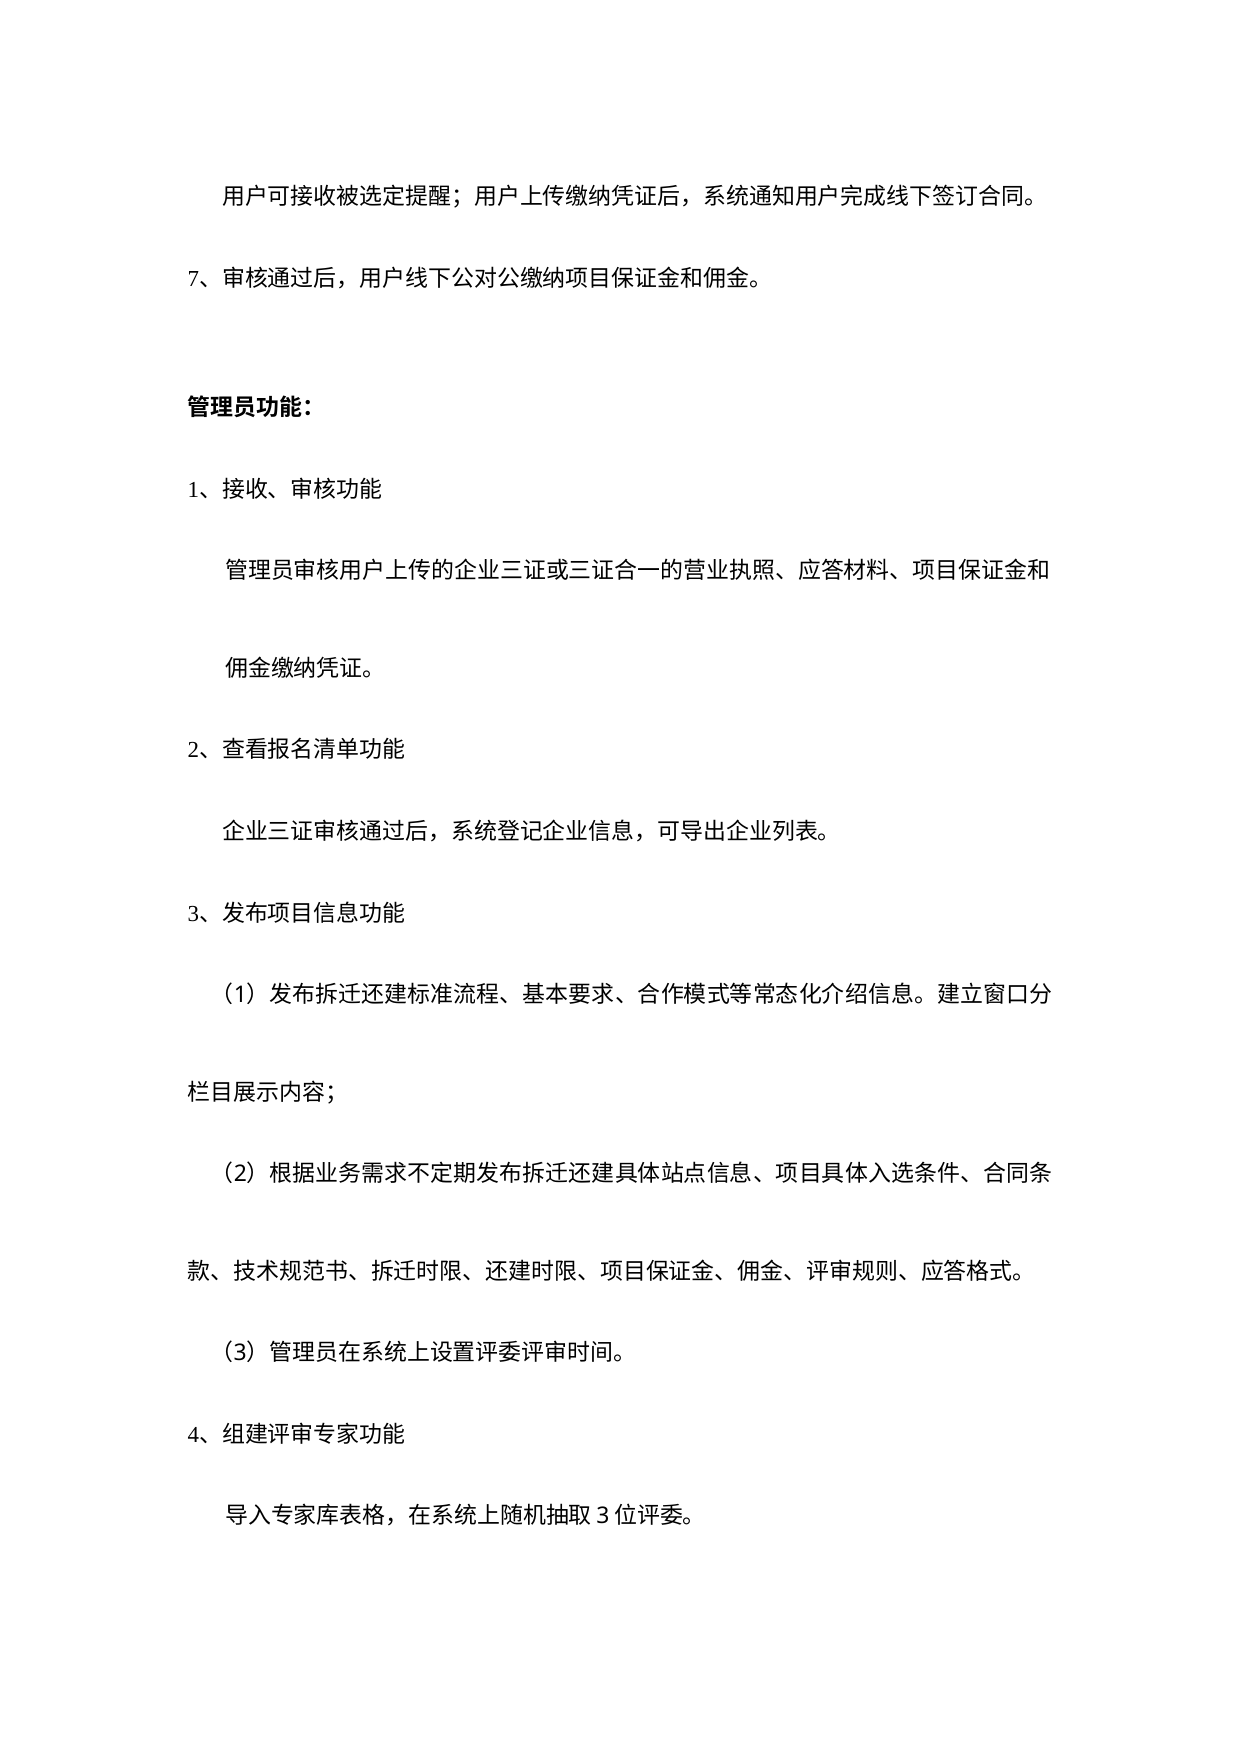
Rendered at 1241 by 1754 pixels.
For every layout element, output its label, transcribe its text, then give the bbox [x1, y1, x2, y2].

text 企业三证审核通过后，系统登记企业信息，可导出企业列表。 [187, 797, 1053, 862]
list 审核通过后，用户线下公对公缴纳项目保证金和佣金。 [187, 243, 1053, 308]
list 管理员审核用户上传的企业三证或三证合一的营业执照、应答材料、项目保证金和佣金缴纳凭证。 [225, 536, 1053, 699]
text 用户可接收被选定提醒；用户上传缴纳凭证后，系统通知用户完成线下签订合同。 [187, 162, 1053, 227]
list 组建评审专家功能 [187, 1400, 1053, 1465]
text （3）管理员在系统上设置评委评审时间。 [187, 1318, 1053, 1383]
text 管理员功能： [187, 373, 1053, 438]
list 发布项目信息功能 [187, 878, 1053, 943]
text （2）根据业务需求不定期发布拆迁还建具体站点信息、项目具体入选条件、合同条款、技术规范书、拆迁时限、还建时限、项目保证金、佣金、评审规则、应答格式。 [187, 1139, 1053, 1302]
list 接收、审核功能 [187, 455, 1053, 520]
list 查看报名清单功能 [187, 715, 1053, 780]
text （1）发布拆迁还建标准流程、基本要求、合作模式等常态化介绍信息。建立窗口分栏目展示内容； [187, 960, 1053, 1123]
list 导入专家库表格，在系统上随机抽取3位评委。 [225, 1481, 1053, 1546]
